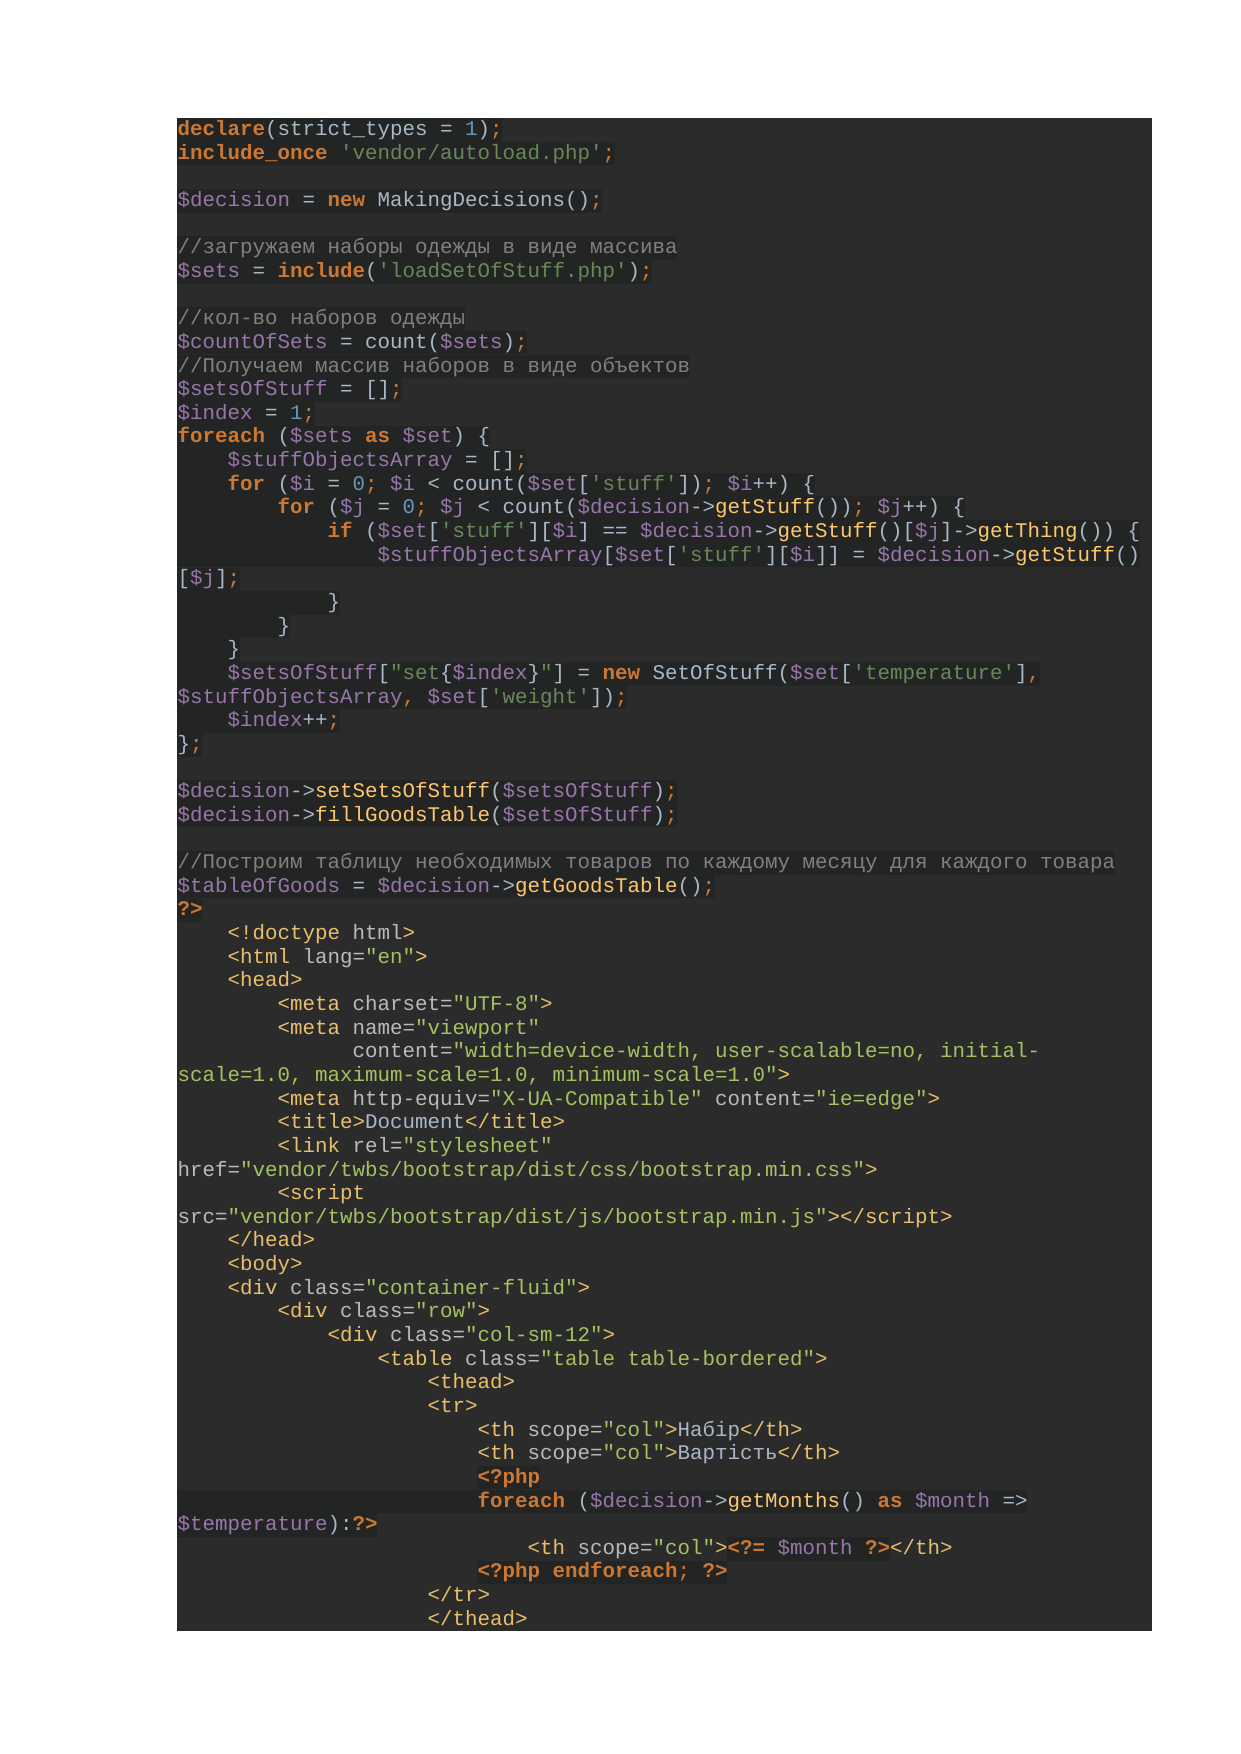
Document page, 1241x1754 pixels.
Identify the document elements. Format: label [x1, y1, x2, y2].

text [177, 118, 1152, 1631]
